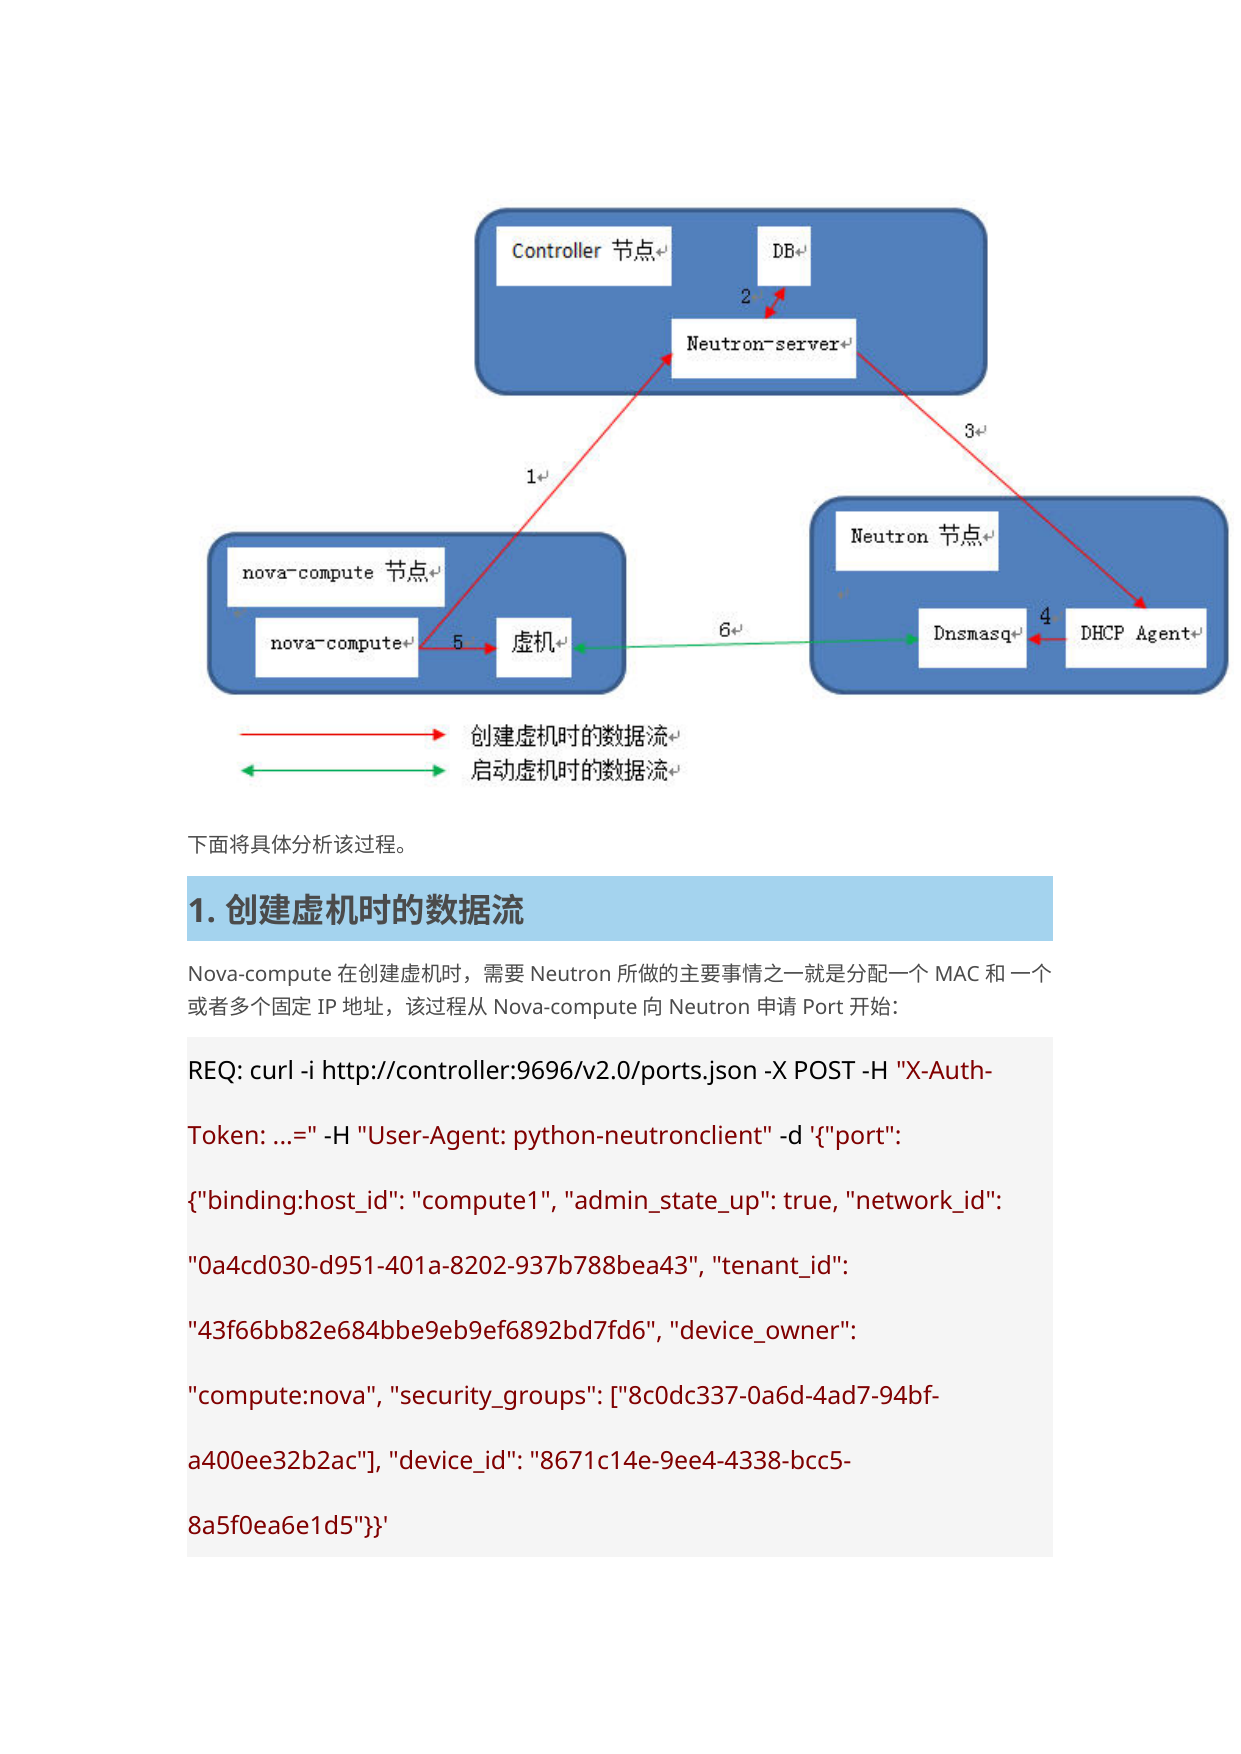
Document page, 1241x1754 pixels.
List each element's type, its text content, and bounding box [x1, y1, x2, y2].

text Nova-compute 在创建虚机时，需要 Neutron 所做的主要事情之一就是分配一个 MAC 和 一个或者多个固定 IP 地址，该过程从 Nova-compute 向 Neutron 申请 Port 开始： [187, 956, 1053, 1021]
picture [187, 162, 1235, 806]
text 1. 创建虚机时的数据流 [187, 876, 1053, 941]
text REQ: curl -i http://controller:9696/v2.0/ports.json -X POST -H "X-Auth-Token: ...=" -H "User-Agent: python-neutronclient" -d '{"port": {"binding:host_id": "compute1", "admin_state_up": true, "network_id": "0a4cd030-d951-401a-8202-937b788bea43", "tenant_id": "43f66bb82e684bbe9eb9ef6892bd7fd6", "device_owner": "compute:nova", "security_groups": ["8c0dc337-0a6d-4ad7-94bf-a400ee32b2ac"], "device_id": "8671c14e-9ee4-4338-bcc5-8a5f0ea6e1d5"}}' [187, 1037, 1053, 1557]
text 下面将具体分析该过程。 [187, 828, 1053, 860]
